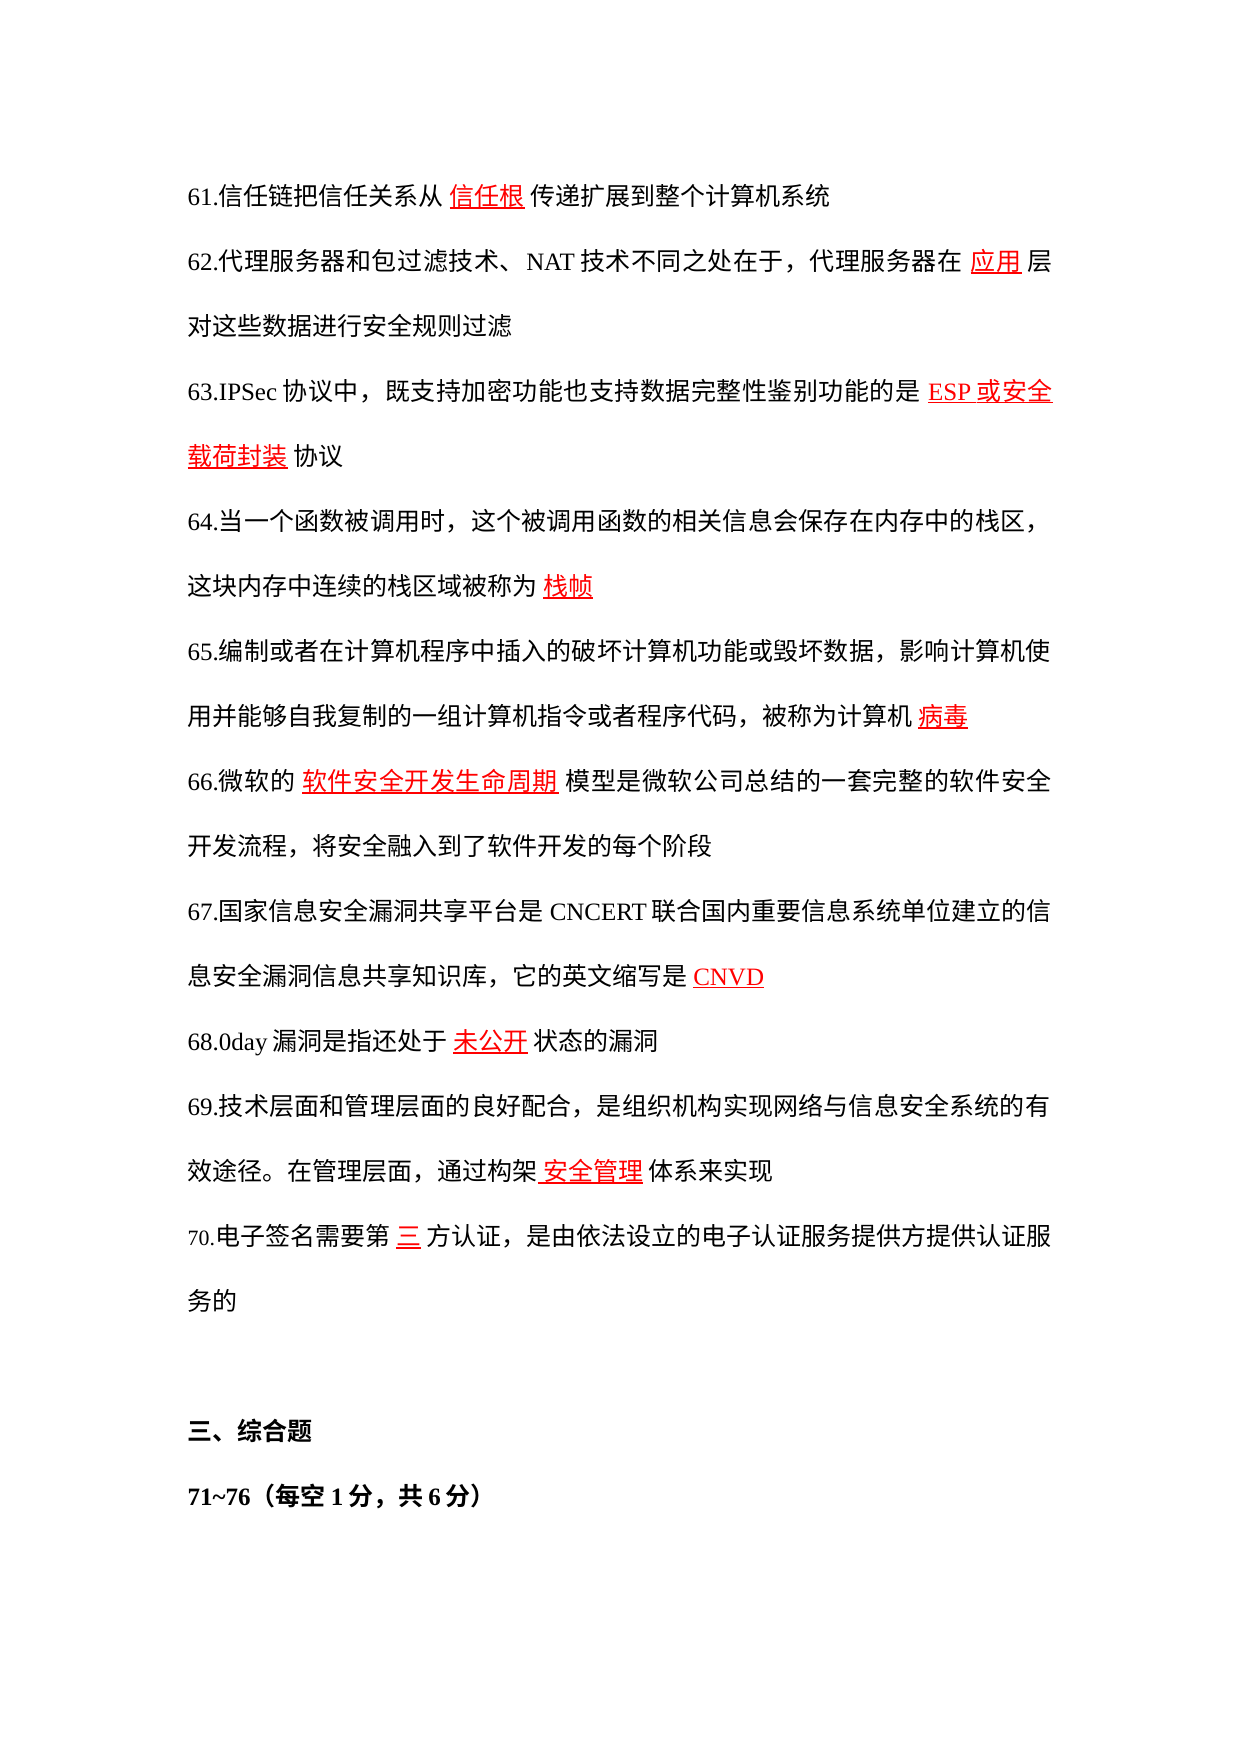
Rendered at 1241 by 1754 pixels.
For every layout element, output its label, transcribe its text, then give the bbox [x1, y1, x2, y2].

list 信任链把信任关系从 信任根 传递扩展到整个计算机系统 [187, 162, 1053, 227]
list 微软的 软件安全开发生命周期 模型是微软公司总结的一套完整的软件安全开发流程，将安全融入到了软件开发的每个阶段 [187, 747, 1053, 877]
list IPSec协议中，既支持加密功能也支持数据完整性鉴别功能的是 ESP或安全载荷封装 协议 [187, 357, 1053, 487]
list 综合题 [187, 1397, 1053, 1462]
list 技术层面和管理层面的良好配合，是组织机构实现网络与信息安全系统的有效途径。在管理层面，通过构架 安全管理 体系来实现 [187, 1072, 1053, 1202]
list 编制或者在计算机程序中插入的破坏计算机功能或毁坏数据，影响计算机使用并能够自我复制的一组计算机指令或者程序代码，被称为计算机 病毒 [187, 617, 1053, 747]
list 0day漏洞是指还处于 未公开 状态的漏洞 [187, 1007, 1053, 1072]
list 国家信息安全漏洞共享平台是CNCERT联合国内重要信息系统单位建立的信息安全漏洞信息共享知识库，它的英文缩写是 CNVD [187, 877, 1053, 1007]
list 电子签名需要第 三 方认证，是由依法设立的电子认证服务提供方提供认证服务的 [187, 1202, 1053, 1332]
list 代理服务器和包过滤技术、NAT技术不同之处在于，代理服务器在 应用 层对这些数据进行安全规则过滤 [187, 227, 1053, 357]
list 71~76（每空1分，共6分） [187, 1462, 1053, 1527]
list 当一个函数被调用时，这个被调用函数的相关信息会保存在内存中的栈区，这块内存中连续的栈区域被称为 栈帧 [187, 487, 1053, 617]
